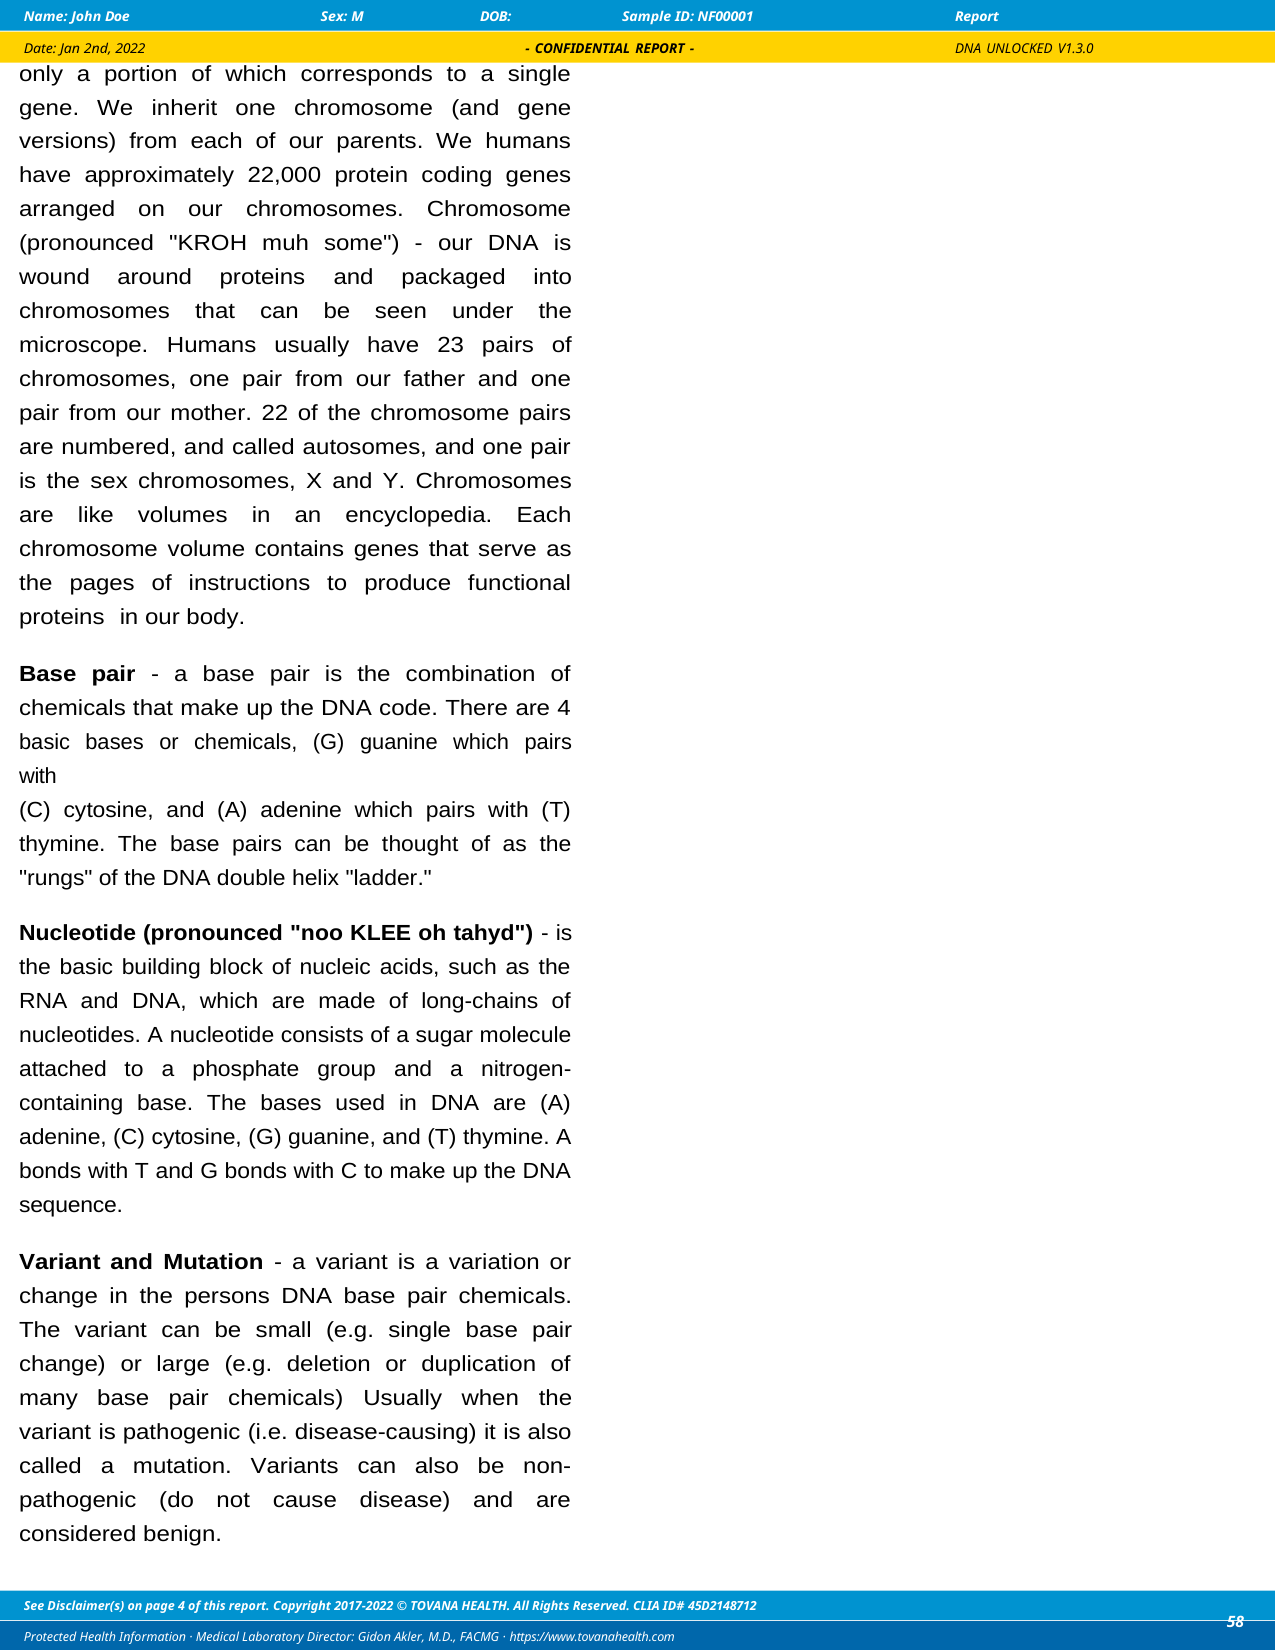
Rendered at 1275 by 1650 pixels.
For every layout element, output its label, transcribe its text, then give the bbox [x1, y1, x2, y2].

text Variant and Mutation - a variant is a variation or change in the persons DNA base pair chemicals. The variant can be small (e.g. single base pair change) or large (e.g. deletion or duplication of many base pair chemicals) Usually when the variant is pathogenic (i.e. disease-causing) it is also called a mutation. Variants can also be non-pathogenic (do not cause disease) and are considered benign. [19, 1249, 572, 1546]
text only a portion of which corresponds to a single gene. We inherit one chromosome (and gene versions) from each of our parents. We humans have approximately 22,000 protein coding genes arranged on our chromosomes. Chromosome (pronounced "KROH muh some") - our DNA is wound around proteins and packaged into chromosomes that can be seen under the microscope. Humans usually have 23 pairs of chromosomes, one pair from our father and one pair from our mother. 22 of the chromosome pairs are numbered, and called autosomes, and one pair is the sex chromosomes, X and Y. Chromosomes are like volumes in an encyclopedia. Each chromosome volume contains genes that serve as the pages of instructions to produce functional proteins in our body. [19, 60, 572, 629]
text (C) cytosine, and (A) adenine which pairs with (T) thymine. The base pairs can be thought of as the "rungs" of the DNA double helix "ladder." [19, 797, 572, 890]
text Base pair - a base pair is the combination of chemicals that make up the DNA code. There are 4 basic bases or chemicals, (G) guanine which pairs with [19, 661, 572, 788]
text Nucleotide (pronounced "noo KLEE oh tahyd") - is the basic building block of nucleic acids, such as the RNA and DNA, which are made of long-chains of nucleotides. A nucleotide consists of a sugar molecule attached to a phosphate group and a nitrogen- containing base. The bases used in DNA are (A) adenine, (C) cytosine, (G) guanine, and (T) thymine. A bonds with T and G bonds with C to make up the DNA sequence. [19, 920, 572, 1217]
